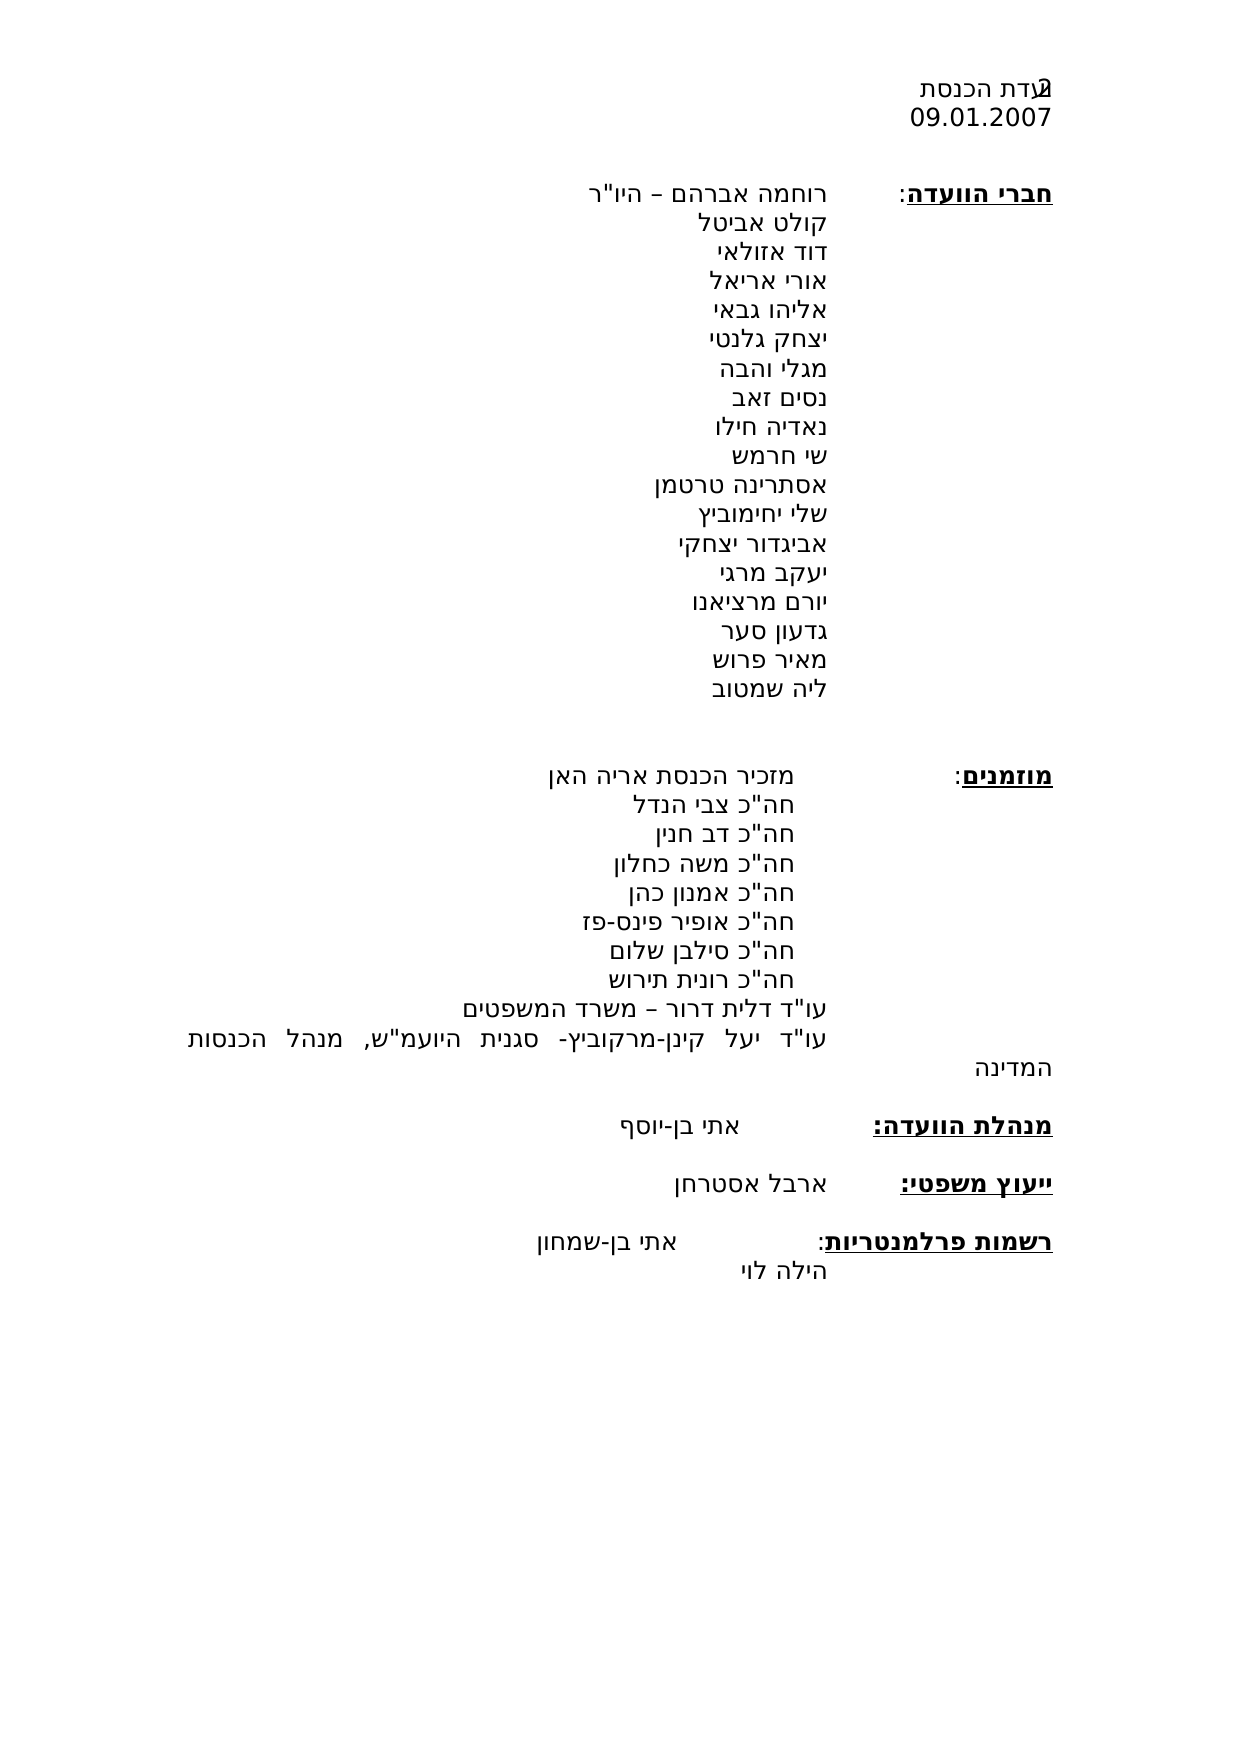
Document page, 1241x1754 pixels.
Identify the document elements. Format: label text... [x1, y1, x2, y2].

text יצחק גלנטי [187, 324, 1053, 354]
text ייעוץ משפטי: ארבל אסטרחן [187, 1169, 1053, 1198]
text חה"כ סילבן שלום [187, 936, 1053, 965]
text גדעון סער [187, 616, 1053, 645]
text יעקב מרגי [187, 558, 1053, 587]
text אביגדור יצחקי [187, 529, 1053, 558]
text רשמות פרלמנטריות: אתי בן-שמחון [187, 1227, 1053, 1256]
text חה"כ משה כחלון [187, 849, 1053, 878]
text חברי הוועדה: רוחמה אברהם – היו"ר [187, 179, 1053, 208]
text מוזמנים: מזכיר הכנסת אריה האן [187, 761, 1053, 790]
text מגלי והבה [187, 354, 1053, 383]
text מאיר פרוש [187, 645, 1053, 674]
text שלי יחימוביץ [187, 499, 1053, 529]
text חה"כ אופיר פינס-פז [187, 907, 1053, 936]
text חה"כ רונית תירוש [187, 965, 1053, 994]
text ליה שמטוב [187, 674, 1053, 704]
text אורי אריאל [187, 266, 1053, 295]
text אליהו גבאי [187, 295, 1053, 324]
text חה"כ דב חנין [187, 819, 1053, 849]
text הילה לוי [187, 1256, 1053, 1285]
text נאדיה חילו [187, 412, 1053, 441]
text נסים זאב [187, 383, 1053, 412]
text שי חרמש [187, 441, 1053, 470]
text אסתרינה טרטמן [187, 470, 1053, 499]
text חה"כ צבי הנדל [187, 790, 1053, 819]
text עו"ד דלית דרור – משרד המשפטים [187, 994, 1053, 1024]
text דוד אזולאי [187, 237, 1053, 266]
text עו"ד יעל קינן-מרקוביץ- סגנית היועמ"ש, מנהל הכנסות המדינה [187, 1024, 1053, 1082]
text קולט אביטל [187, 208, 1053, 237]
text יורם מרציאנו [187, 587, 1053, 616]
text חה"כ אמנון כהן [187, 878, 1053, 907]
text מנהלת הוועדה: אתי בן-יוסף [187, 1111, 1053, 1140]
